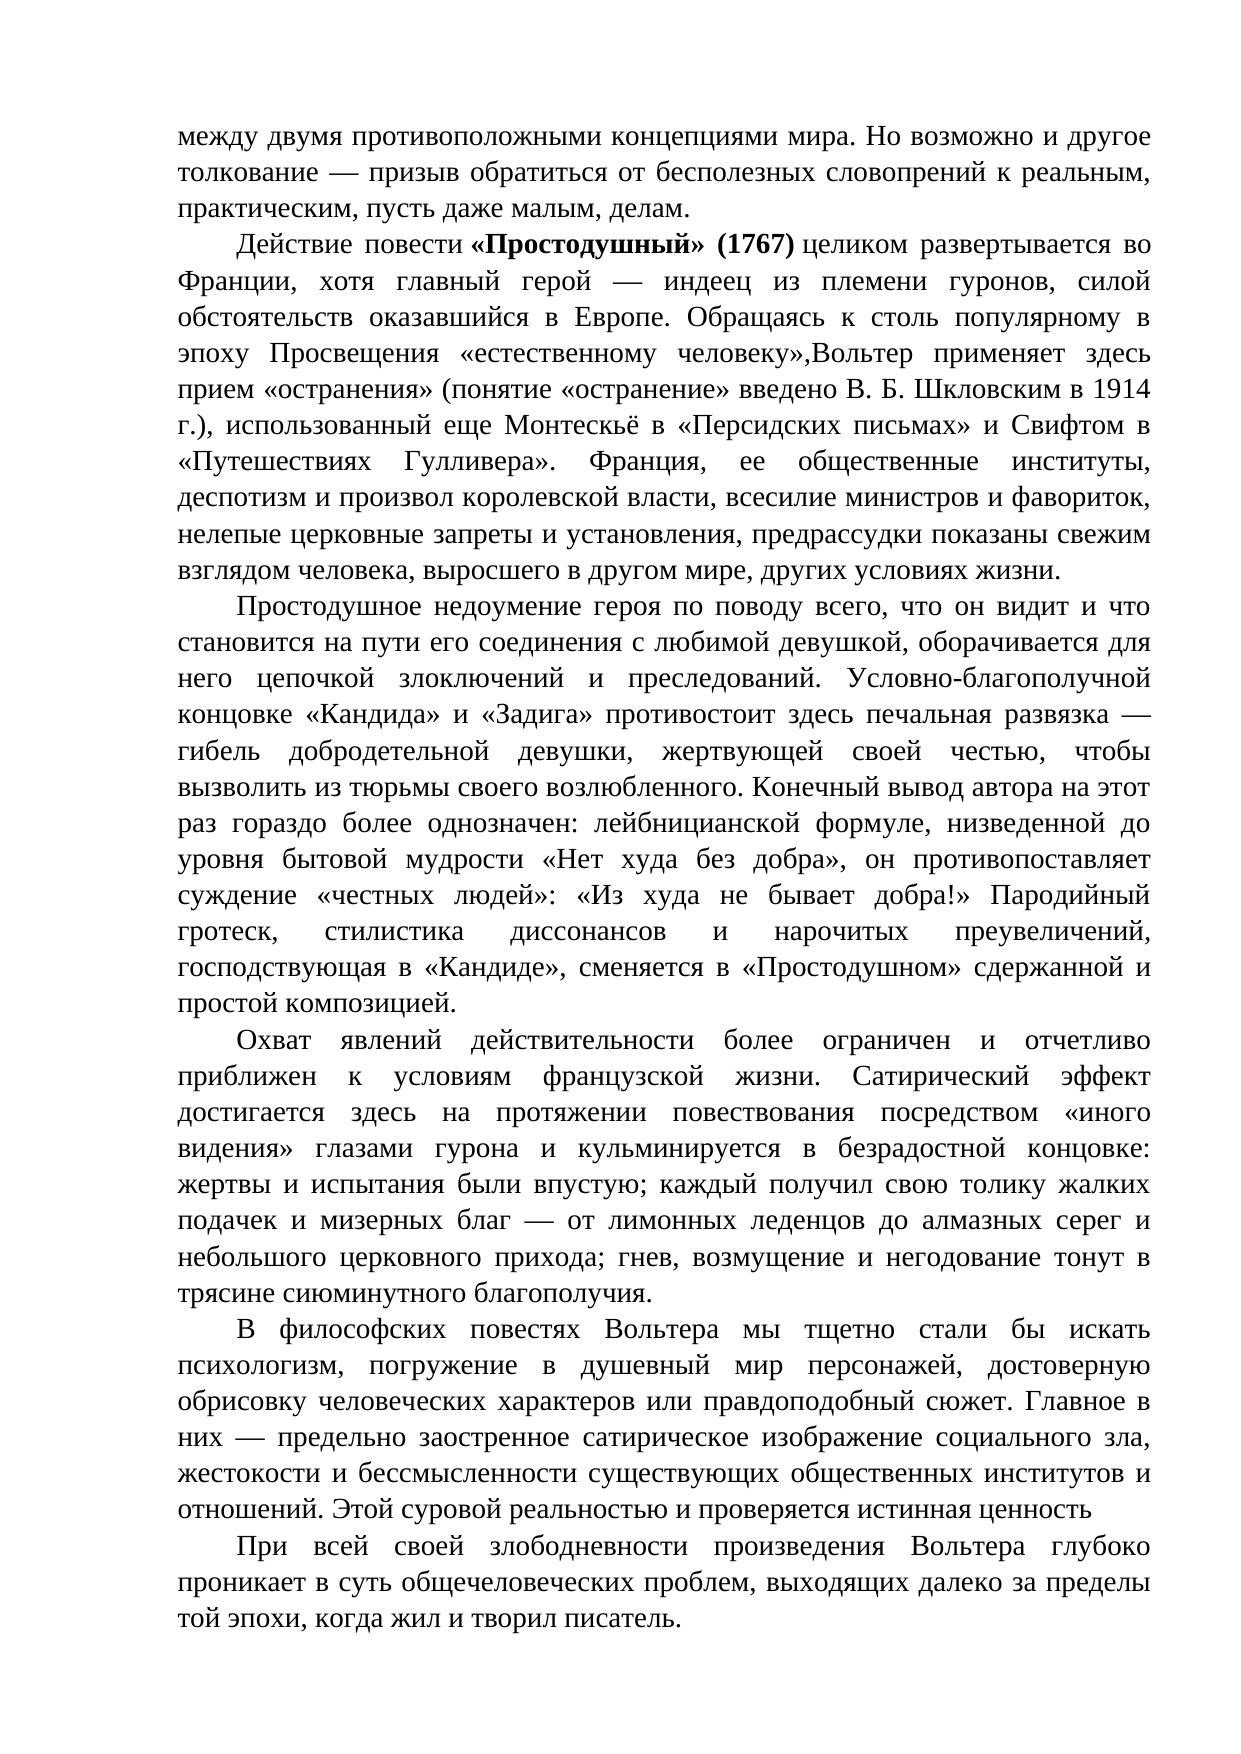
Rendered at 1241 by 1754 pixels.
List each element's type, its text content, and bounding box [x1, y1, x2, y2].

text Действие повести «Простодушный» (1767) целиком развертывается во Франции, хотя главный герой — индеец из племени гуронов, силой обстоятельств оказавшийся в Европе. Обращаясь к столь популярному в эпоху Просвещения «естественному человеку»,Вольтер применяет здесь прием «остранения» (понятие «остранение» введено В. Б. Шкловским в 1914 г.), использованный еще Монтескьё в «Персидских письмах» и Свифтом в «Путешествиях Гулливера». Франция, ее общественные институты, деспотизм и произвол королевской власти, всесилие министров и фавориток, нелепые церковные запреты и установления, предрассудки показаны свежим взглядом человека, выросшего в другом мире, других условиях жизни. [177, 227, 1152, 585]
text В философских повестях Вольтера мы тщетно стали бы искать психологизм, погружение в душевный мир персонажей, достоверную обрисовку человеческих характеров или правдоподобный сюжет. Главное в них — предельно заостренное сатирическое изображение социального зла, жестокости и бессмысленности существующих общественных институтов и отношений. Этой суровой реальностью и проверяется истинная ценность [177, 1311, 1152, 1525]
text При всей своей злободневности произведения Вольтера глубоко проникает в суть общечеловеческих проблем, выходящих далеко за пределы той эпохи, когда жил и творил писатель. [177, 1528, 1152, 1634]
text Охват явлений действительности более ограничен и отчетливо приближен к условиям французской жизни. Сатирический эффект достигается здесь на протяжении повествования посредством «иного видения» глазами гурона и кульминируется в безрадостной концовке: жертвы и испытания были впустую; каждый получил свою толику жалких подачек и мизерных благ — от лимонных леденцов до алмазных серег и небольшого церковного прихода; гнев, возмущение и негодование тонут в трясине сиюминутного благополучия. [177, 1022, 1152, 1308]
text Простодушное недоумение героя по поводу всего, что он видит и что становится на пути его соединения с любимой девушкой, оборачивается для него цепочкой злоключений и преследований. Условно-благополучной концовке «Кандида» и «Задига» противостоит здесь печальная развязка — гибель добродетельной девушки, жертвующей своей честью, чтобы вызволить из тюрьмы своего возлюбленного. Конечный вывод автора на этот раз гораздо более однозначен: лейбницианской формуле, низведенной до уровня бытовой мудрости «Нет худа без добра», он противопоставляет суждение «честных людей»: «Из худа не бывает добра!» Пародийный гротеск, стилистика диссонансов и нарочитых преувеличений, господствующая в «Кандиде», сменяется в «Простодушном» сдержанной и простой композицией. [177, 588, 1152, 1019]
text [177, 118, 1152, 224]
